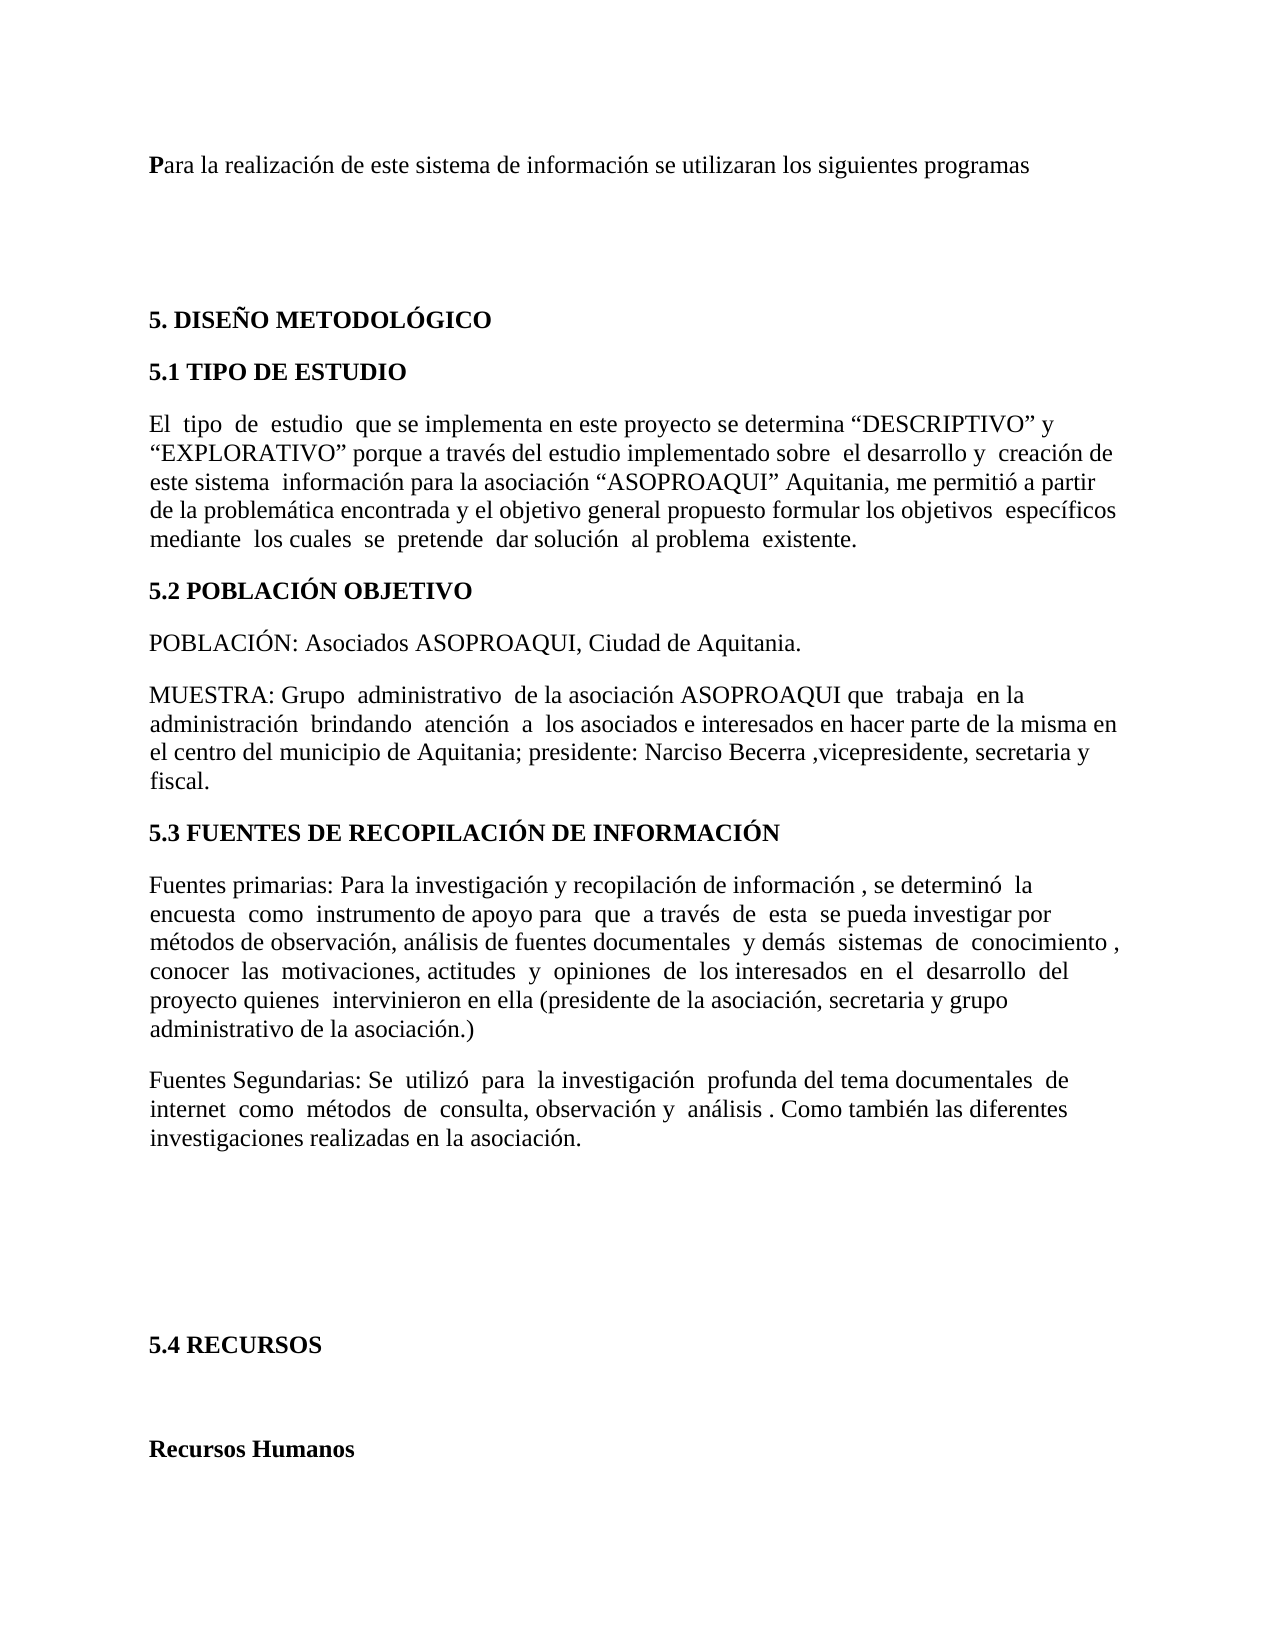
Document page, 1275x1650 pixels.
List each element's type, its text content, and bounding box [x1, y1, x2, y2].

text 5. DISEÑO METODOLÓGICO [148, 306, 1124, 334]
text POBLACIÓN: Asociados ASOPROAQUI, Ciudad de Aquitania. [148, 628, 1124, 657]
text Recursos Humanos [148, 1434, 1124, 1463]
text MUESTRA: Grupo administrativo de la asociación ASOPROAQUI que trabaja en la administración brindando atención a los asociados e interesados en hacer parte de la misma en el centro del municipio de Aquitania; presidente: Narciso Becerra ,vicepresidente, secretaria y fiscal. [148, 680, 1124, 795]
text 5.1 TIPO DE ESTUDIO [148, 357, 1124, 386]
text 5.4 RECURSOS [148, 1331, 1124, 1359]
text 5.2 POBLACIÓN OBJETIVO [148, 576, 1124, 605]
text Para la realización de este sistema de información se utilizaran los siguientes programas [148, 150, 1124, 179]
text El tipo de estudio que se implementa en este proyecto se determina “DESCRIPTIVO” y “EXPLORATIVO” porque a través del estudio implementado sobre el desarrollo y creación de este sistema información para la asociación “ASOPROAQUI” Aquitania, me permitió a partir de la problemática encontrada y el objetivo general propuesto formular los objetivos específicos mediante los cuales se pretende dar solución al problema existente. [148, 409, 1124, 553]
text 5.3 FUENTES DE RECOPILACIÓN DE INFORMACIÓN [148, 818, 1124, 847]
text Fuentes Segundarias: Se utilizó para la investigación profunda del tema documentales de internet como métodos de consulta, observación y análisis . Como también las diferentes investigaciones realizadas en la asociación. [148, 1066, 1124, 1152]
text Fuentes primarias: Para la investigación y recopilación de información , se determinó la encuesta como instrumento de apoyo para que a través de esta se pueda investigar por métodos de observación, análisis de fuentes documentales y demás sistemas de conocimiento , conocer las motivaciones, actitudes y opiniones de los interesados en el desarrollo del proyecto quienes intervinieron en ella (presidente de la asociación, secretaria y grupo administrativo de la asociación.) [148, 870, 1124, 1042]
